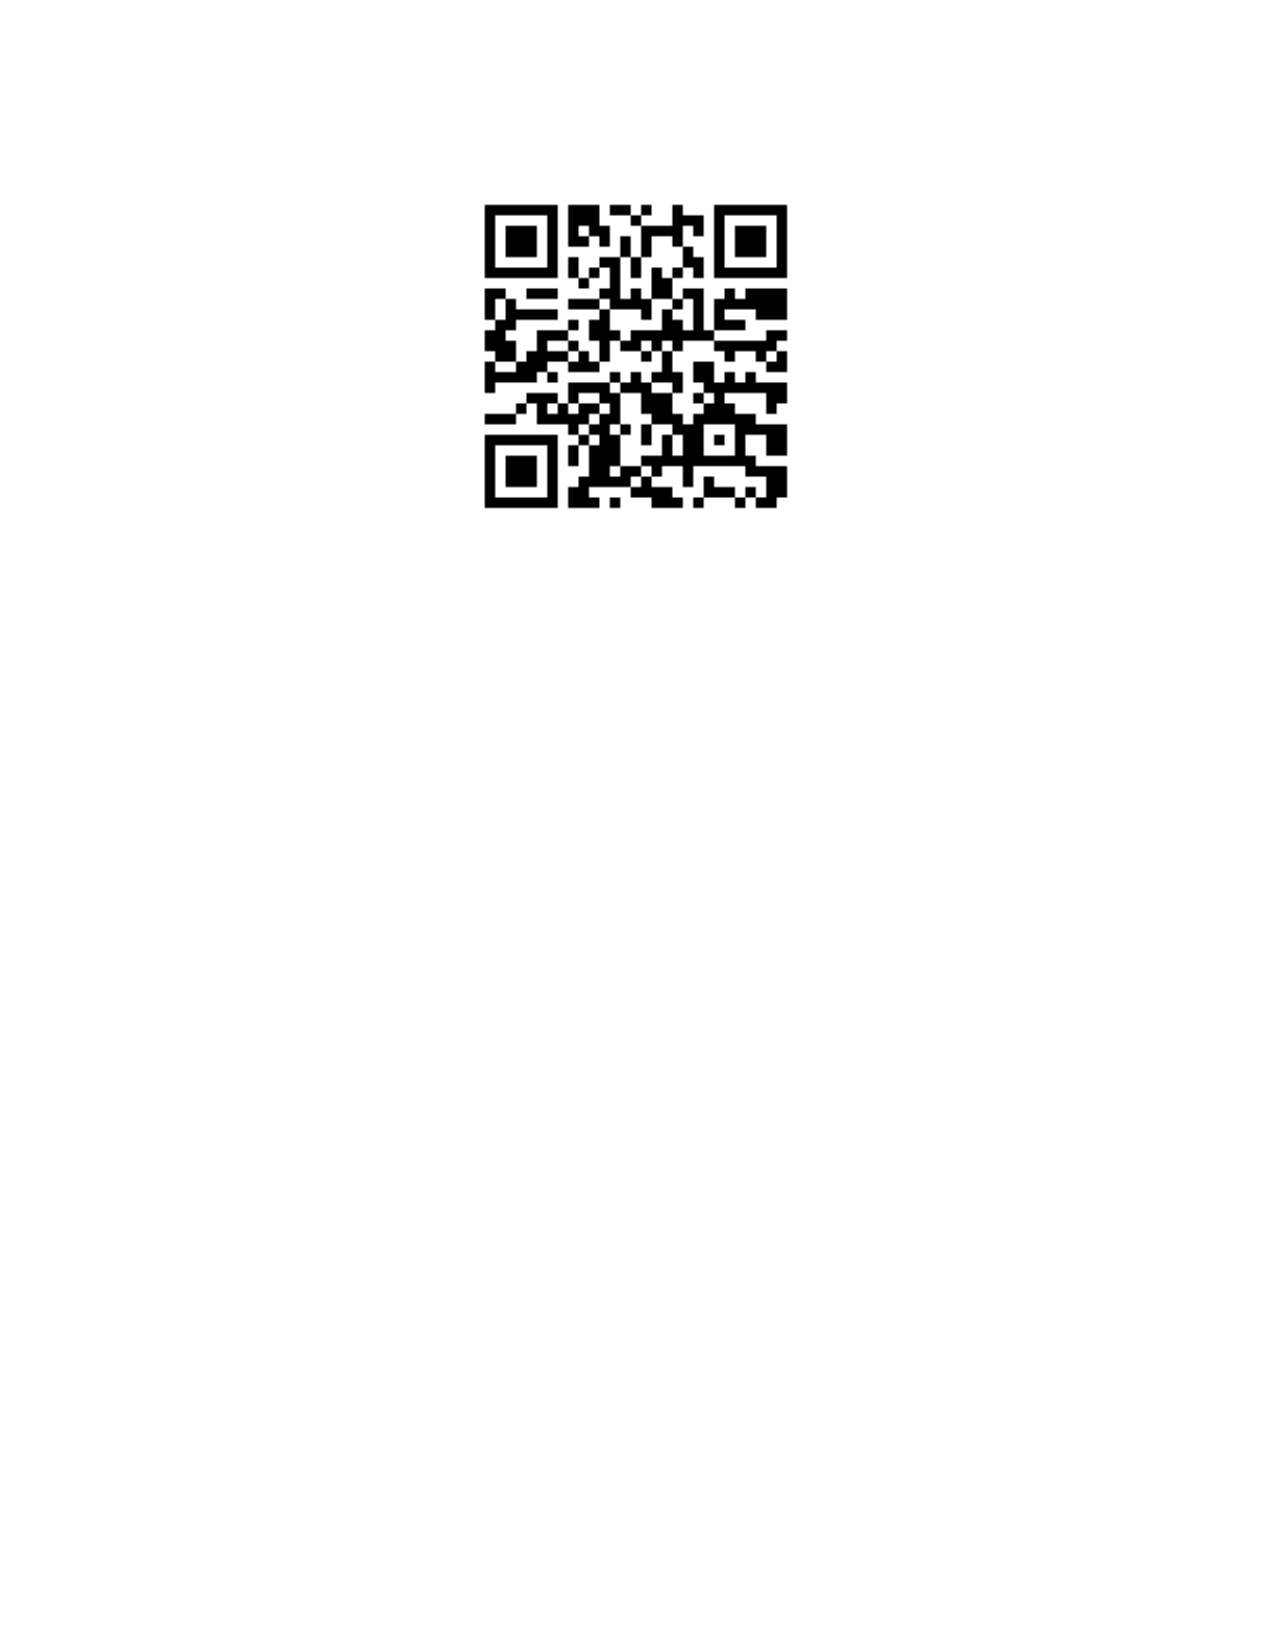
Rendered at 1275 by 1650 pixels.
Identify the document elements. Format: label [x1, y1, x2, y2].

picture [429, 150, 846, 567]
